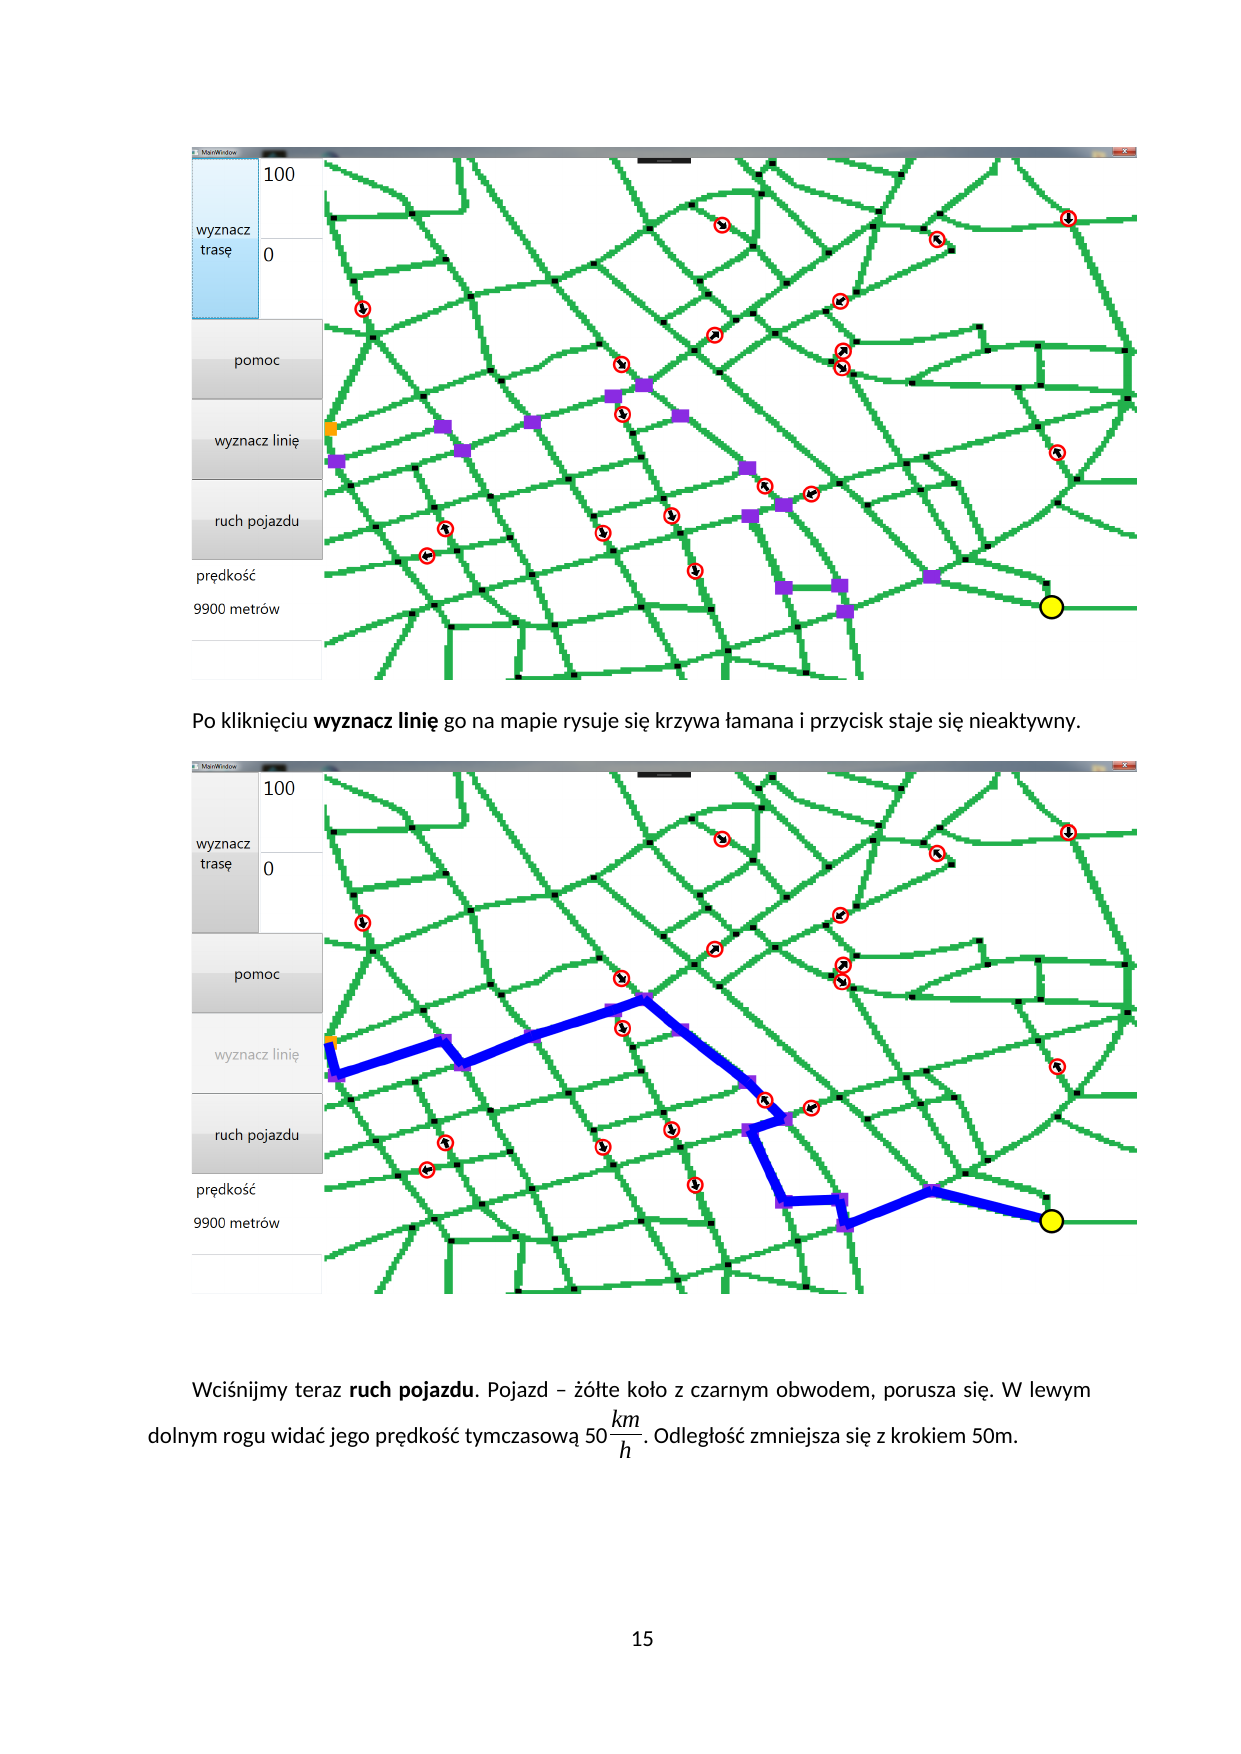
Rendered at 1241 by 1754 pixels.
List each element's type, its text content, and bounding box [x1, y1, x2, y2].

text Po kliknięciu wyznacz linię go na mapie rysuje się krzywa łamana i przycisk staje się nieaktywny. [148, 706, 1093, 734]
text Wciśnijmy teraz ruch pojazdu. Pojazd – żółte koło z czarnym obwodem, porusza się. W lewym dolnym rogu widać jego prędkość tymczasową 50. Odległość zmniejsza się z krokiem 50m. [148, 1376, 1093, 1465]
picture [191, 761, 1137, 1294]
picture [191, 147, 1137, 680]
